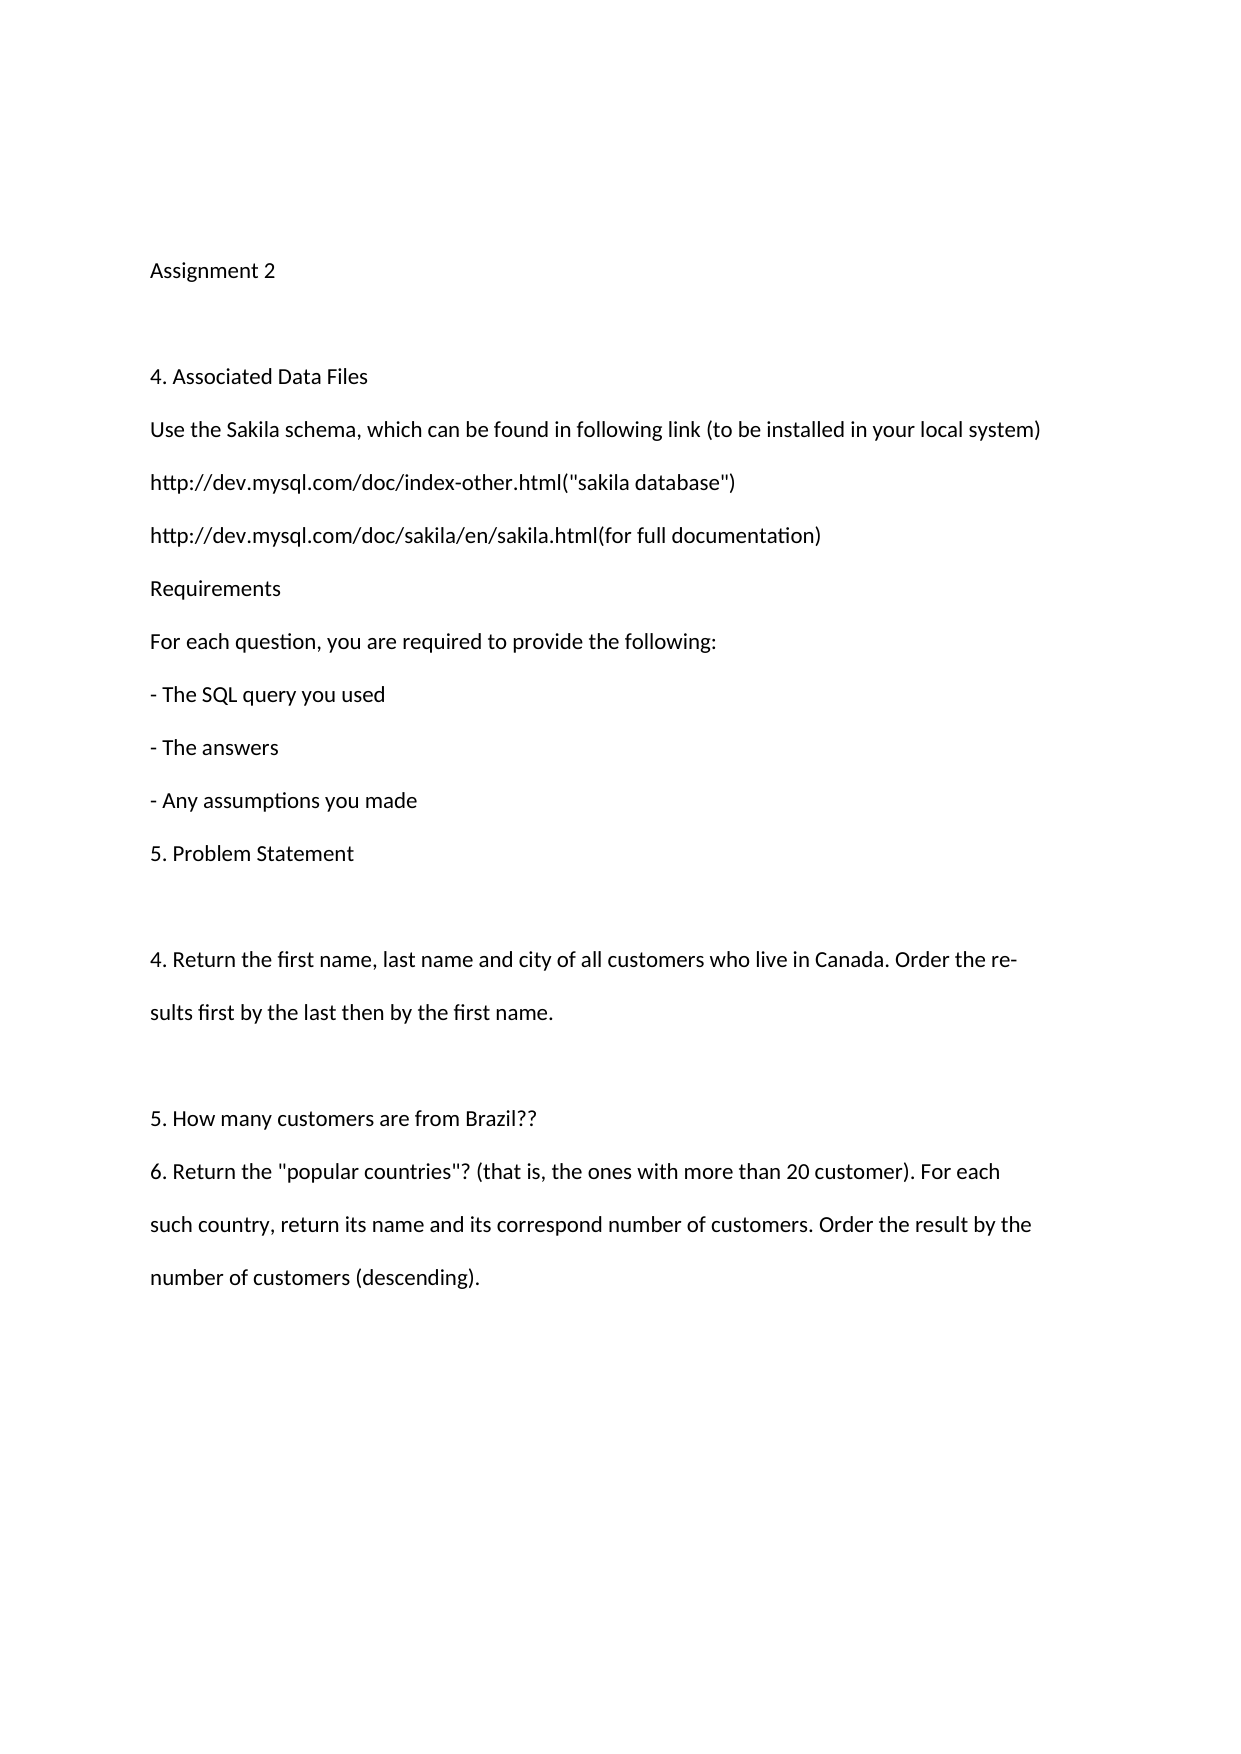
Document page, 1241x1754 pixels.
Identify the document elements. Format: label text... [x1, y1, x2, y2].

text Use the Sakila schema, which can be found in following link (to be installed in your local system) [150, 415, 1090, 443]
text such country, return its name and its correspond number of customers. Order the result by the [150, 1210, 1090, 1238]
text Assignment 2 [150, 256, 1090, 284]
text - The answers [150, 733, 1090, 761]
text 4. Associated Data Files [150, 362, 1090, 390]
text 6. Return the "popular countries"? (that is, the ones with more than 20 customer). For each [150, 1157, 1090, 1185]
text http://dev.mysql.com/doc/sakila/en/sakila.html(for full documentation) [150, 521, 1090, 549]
text - Any assumptions you made [150, 786, 1090, 814]
text sults first by the last then by the first name. [150, 998, 1090, 1026]
text number of customers (descending). [150, 1263, 1090, 1291]
text For each question, you are required to provide the following: [150, 627, 1090, 655]
text 5. How many customers are from Brazil?? [150, 1104, 1090, 1132]
text - The SQL query you used [150, 680, 1090, 708]
text Requirements [150, 574, 1090, 602]
text 4. Return the first name, last name and city of all customers who live in Canada. Order the re- [150, 945, 1090, 973]
text 5. Problem Statement [150, 839, 1090, 867]
text http://dev.mysql.com/doc/index-other.html("sakila database") [150, 468, 1090, 496]
